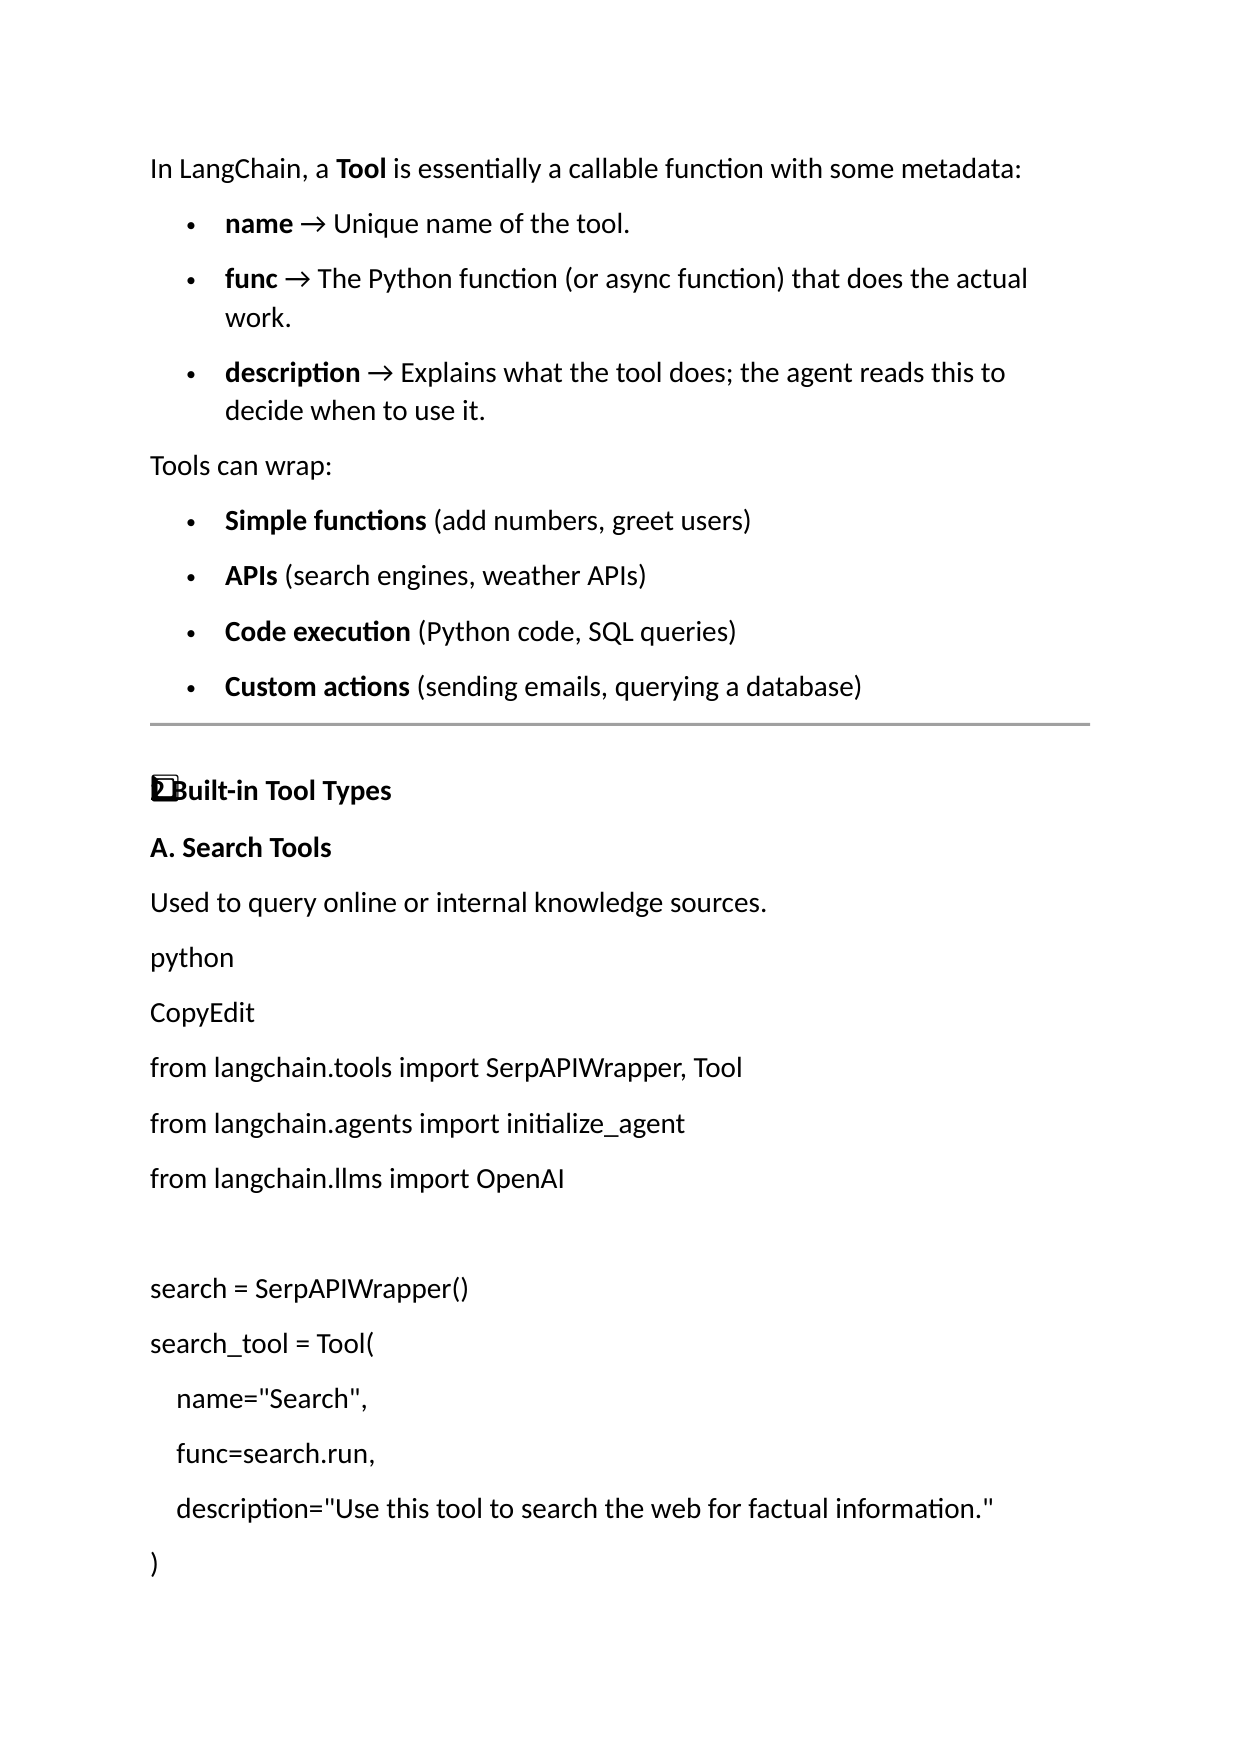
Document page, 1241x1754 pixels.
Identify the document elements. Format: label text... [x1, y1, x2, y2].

text In LangChain, a Tool is essentially a callable function with some metadata: [150, 150, 1090, 186]
list Code execution (Python code, SQL queries) [187, 613, 1090, 648]
text 2️⃣ Built-in Tool Types [150, 770, 1090, 809]
list APIs (search engines, weather APIs) [187, 557, 1090, 593]
text python [150, 939, 1090, 975]
text from langchain.agents import initialize_agent [150, 1105, 1090, 1140]
list func → The Python function (or async function) that does the actual work. [187, 260, 1090, 334]
text name="Search", [150, 1380, 1090, 1416]
list Custom actions (sending emails, querying a database) [187, 668, 1090, 703]
text from langchain.tools import SerpAPIWrapper, Tool [150, 1049, 1090, 1085]
list Simple functions (add numbers, greet users) [187, 502, 1090, 538]
text search_tool = Tool( [150, 1325, 1090, 1361]
text Tools can wrap: [150, 447, 1090, 483]
list name → Unique name of the tool. [187, 205, 1090, 241]
text A. Search Tools [150, 829, 1090, 865]
text search = SerpAPIWrapper() [150, 1270, 1090, 1306]
text ) [150, 1546, 1090, 1581]
text description="Use this tool to search the web for factual information." [150, 1490, 1090, 1526]
text CopyEdit [150, 994, 1090, 1030]
text func=search.run, [150, 1435, 1090, 1471]
text from langchain.llms import OpenAI [150, 1160, 1090, 1195]
list description → Explains what the tool does; the agent reads this to decide when to use it. [187, 354, 1090, 428]
text Used to query online or internal knowledge sources. [150, 884, 1090, 920]
